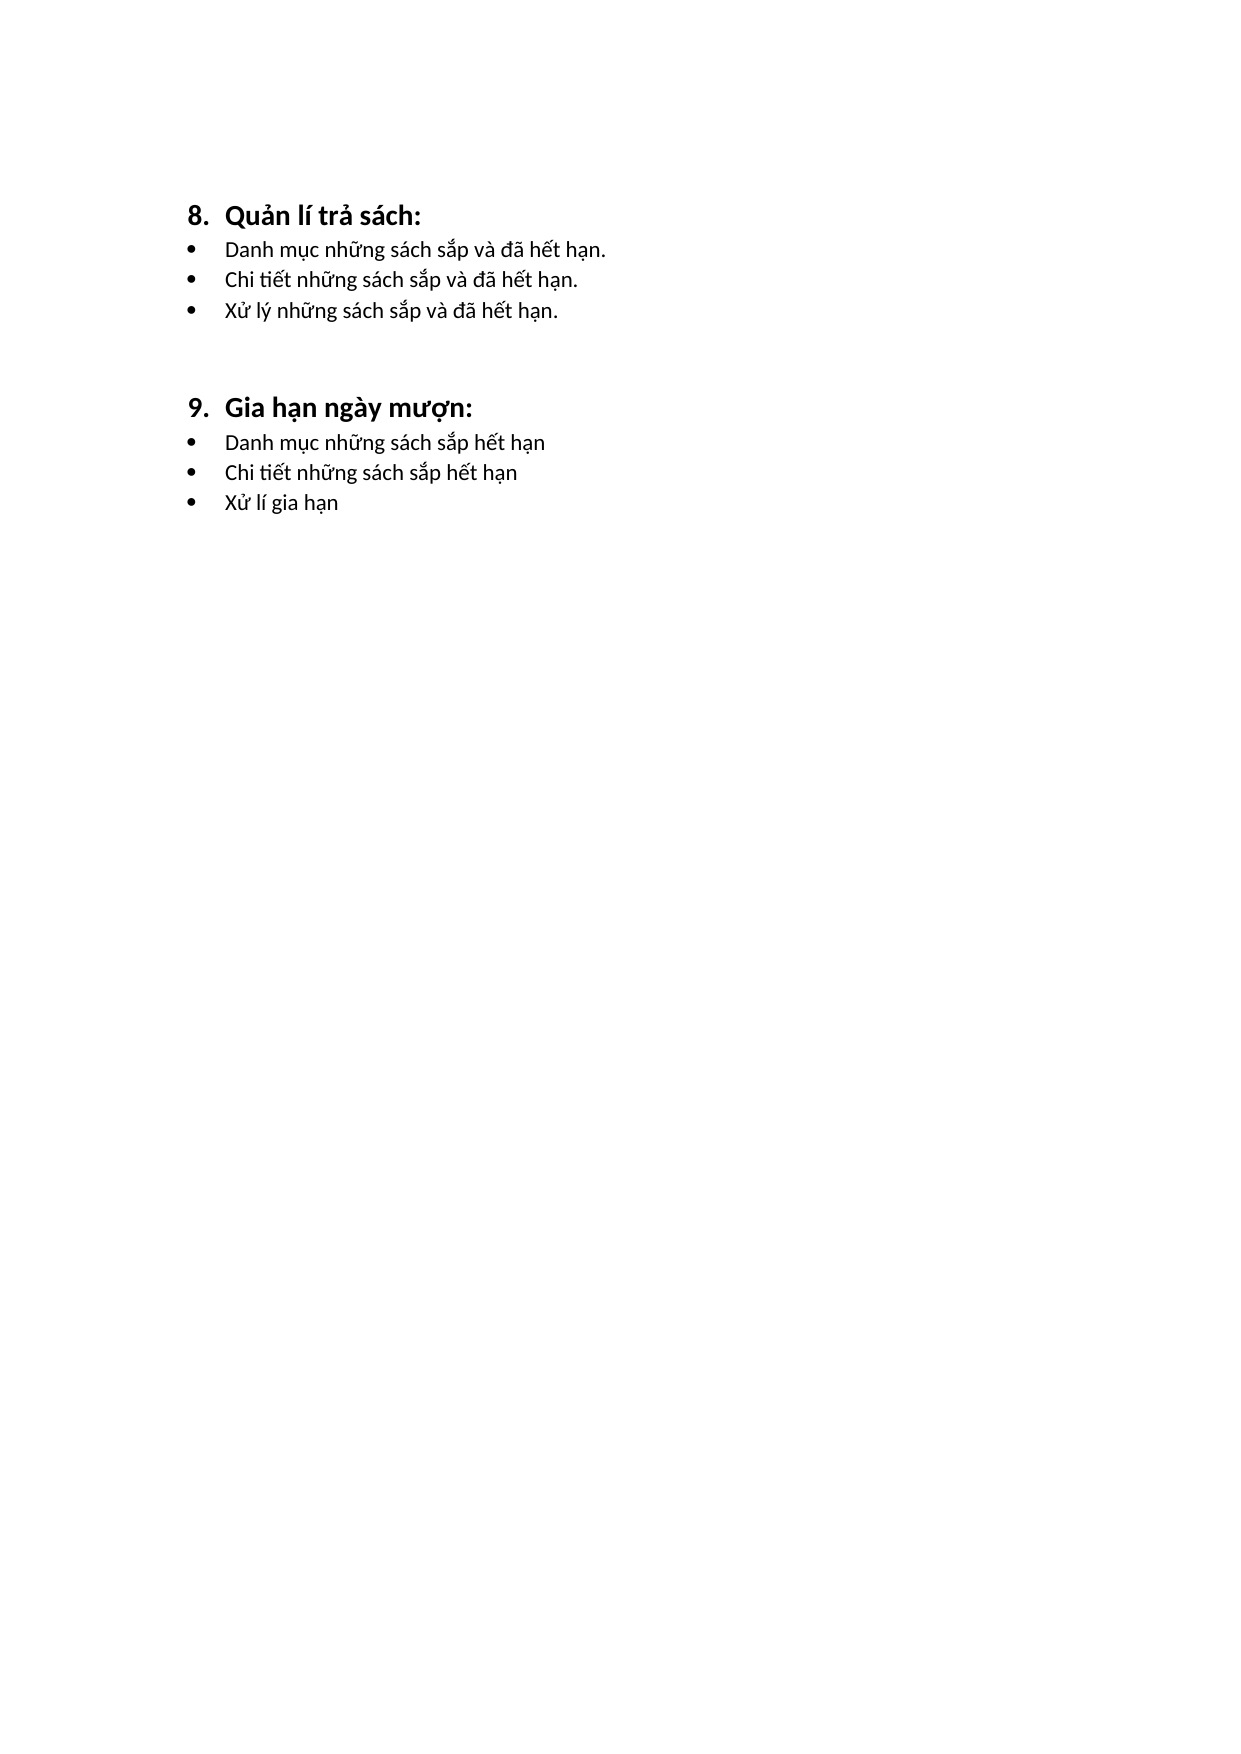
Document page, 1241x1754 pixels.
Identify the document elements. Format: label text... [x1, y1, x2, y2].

list Xử lý những sách sắp và đã hết hạn. [187, 296, 1090, 324]
list Quản lí trả sách: [187, 197, 1090, 232]
list Chi tiết những sách sắp hết hạn [187, 458, 1090, 486]
list Danh mục những sách sắp và đã hết hạn. [187, 235, 1090, 263]
list Gia hạn ngày mượn: [187, 389, 1090, 425]
list Danh mục những sách sắp hết hạn [187, 428, 1090, 456]
list Chi tiết những sách sắp và đã hết hạn. [187, 266, 1090, 293]
list Xử lí gia hạn [187, 488, 1090, 516]
